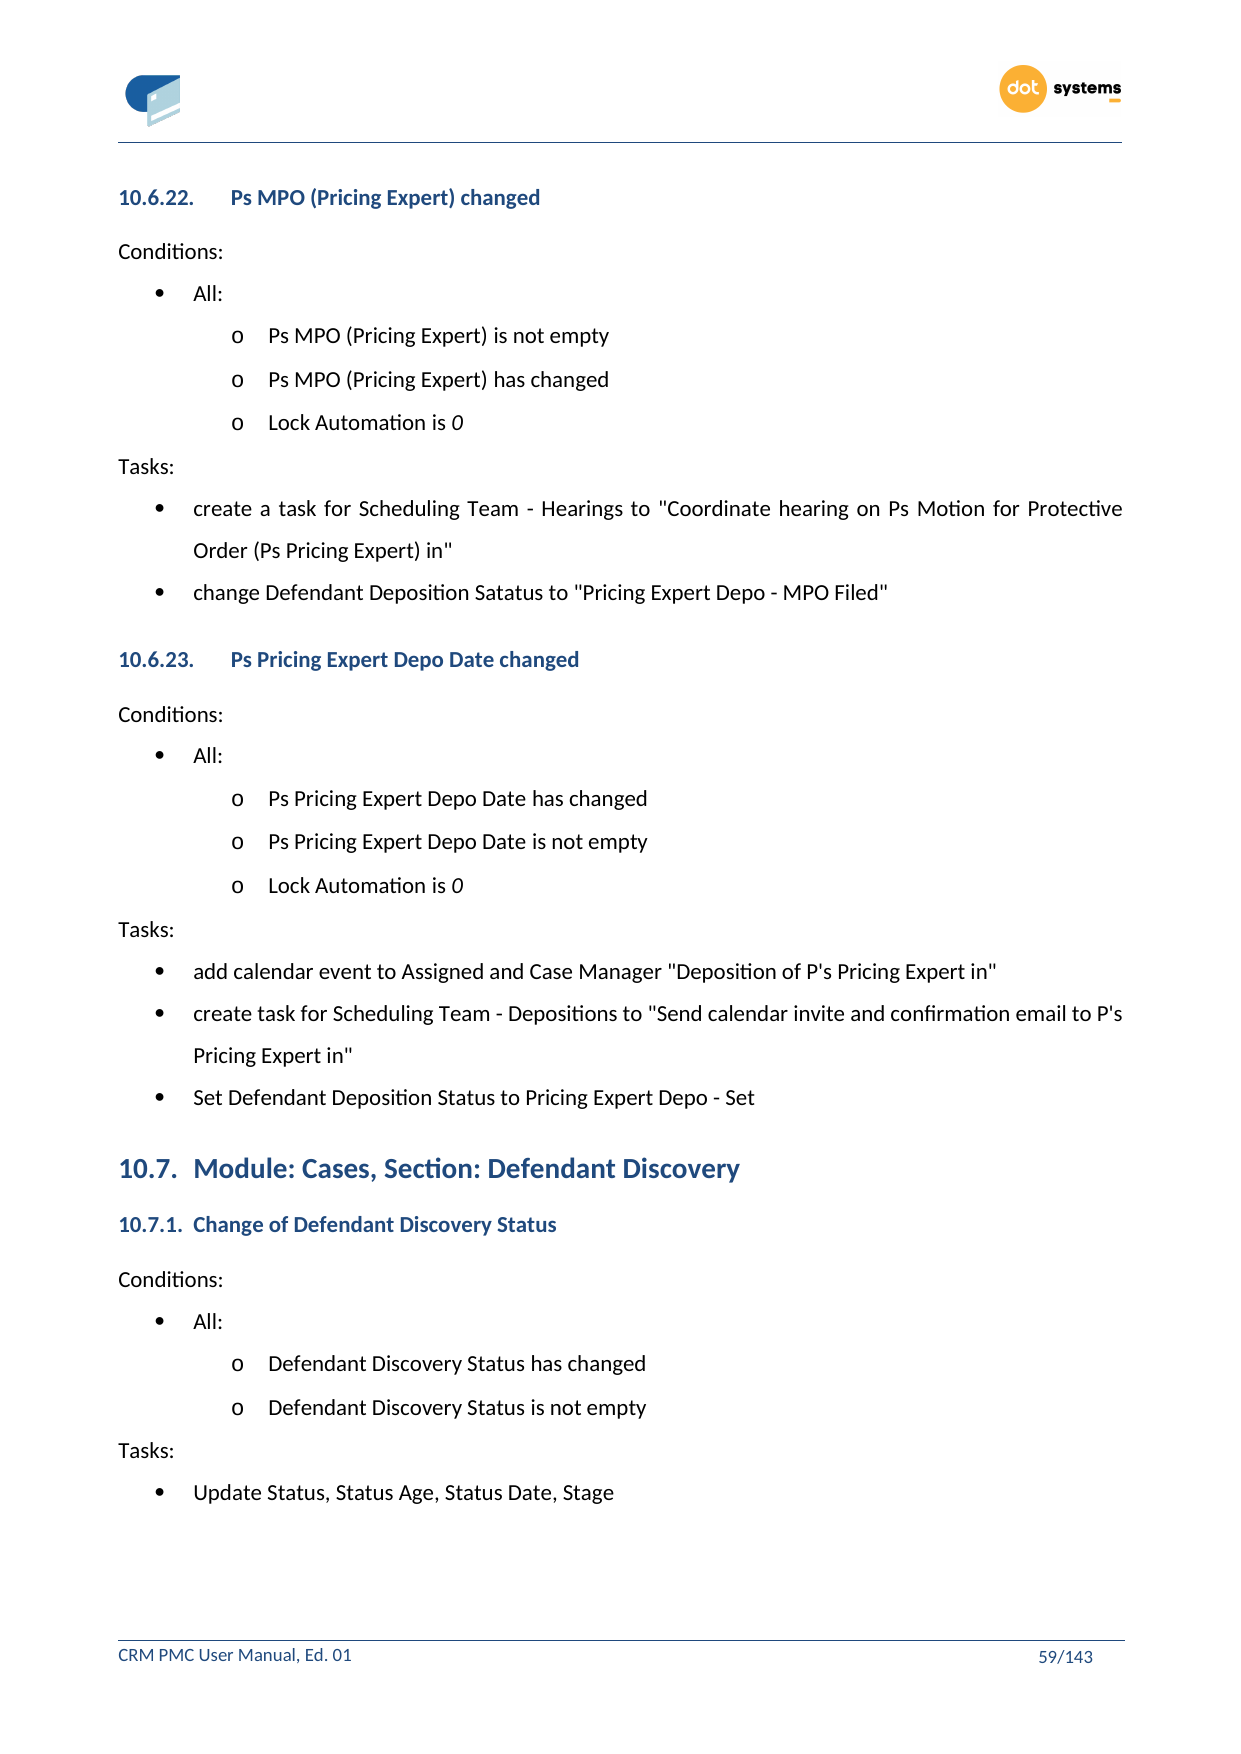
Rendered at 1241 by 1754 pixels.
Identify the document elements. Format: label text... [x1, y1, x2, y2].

text Tasks: [118, 452, 1125, 480]
picture [998, 61, 1122, 117]
list Update Status, Status Age, Status Date, Stage [156, 1478, 1125, 1506]
text Module: Cases, Section: Defendant Discovery [118, 1150, 1125, 1185]
text Ps Pricing Expert Depo Date changed [118, 645, 1125, 673]
picture [122, 73, 183, 130]
list Defendant Discovery Status is not empty [231, 1393, 1125, 1422]
list All: [156, 742, 1125, 770]
text Tasks: [118, 1436, 1125, 1464]
list Ps MPO (Pricing Expert) is not empty [231, 321, 1125, 350]
list create a task for Scheduling Team - Hearings to "Coordinate hearing on Ps Motion for Protective Order (Ps Pricing Expert) in" [156, 494, 1125, 564]
list All: [156, 1307, 1125, 1335]
list Lock Automation is 0 [231, 871, 1125, 900]
list Ps Pricing Expert Depo Date has changed [231, 784, 1125, 813]
list change Defendant Deposition Satatus to "Pricing Expert Depo - MPO Filed" [156, 578, 1125, 606]
list add calendar event to Assigned and Case Manager "Deposition of P's Pricing Expert in" [156, 957, 1125, 985]
text Conditions: [118, 237, 1125, 265]
text Tasks: [118, 915, 1125, 943]
text Conditions: [118, 1265, 1125, 1293]
list create task for Scheduling Team - Depositions to "Send calendar invite and confirmation email to P's Pricing Expert in" [156, 999, 1125, 1069]
text Conditions: [118, 700, 1125, 728]
text Change of Defendant Discovery Status [118, 1210, 1125, 1238]
list Defendant Discovery Status has changed [231, 1349, 1125, 1378]
list Set Defendant Deposition Status to Pricing Expert Depo - Set [156, 1083, 1125, 1111]
text Ps MPO (Pricing Expert) changed [118, 183, 1125, 211]
list Ps MPO (Pricing Expert) has changed [231, 365, 1125, 394]
list All: [156, 279, 1125, 307]
list Lock Automation is 0 [231, 408, 1125, 438]
list Ps Pricing Expert Depo Date is not empty [231, 827, 1125, 857]
